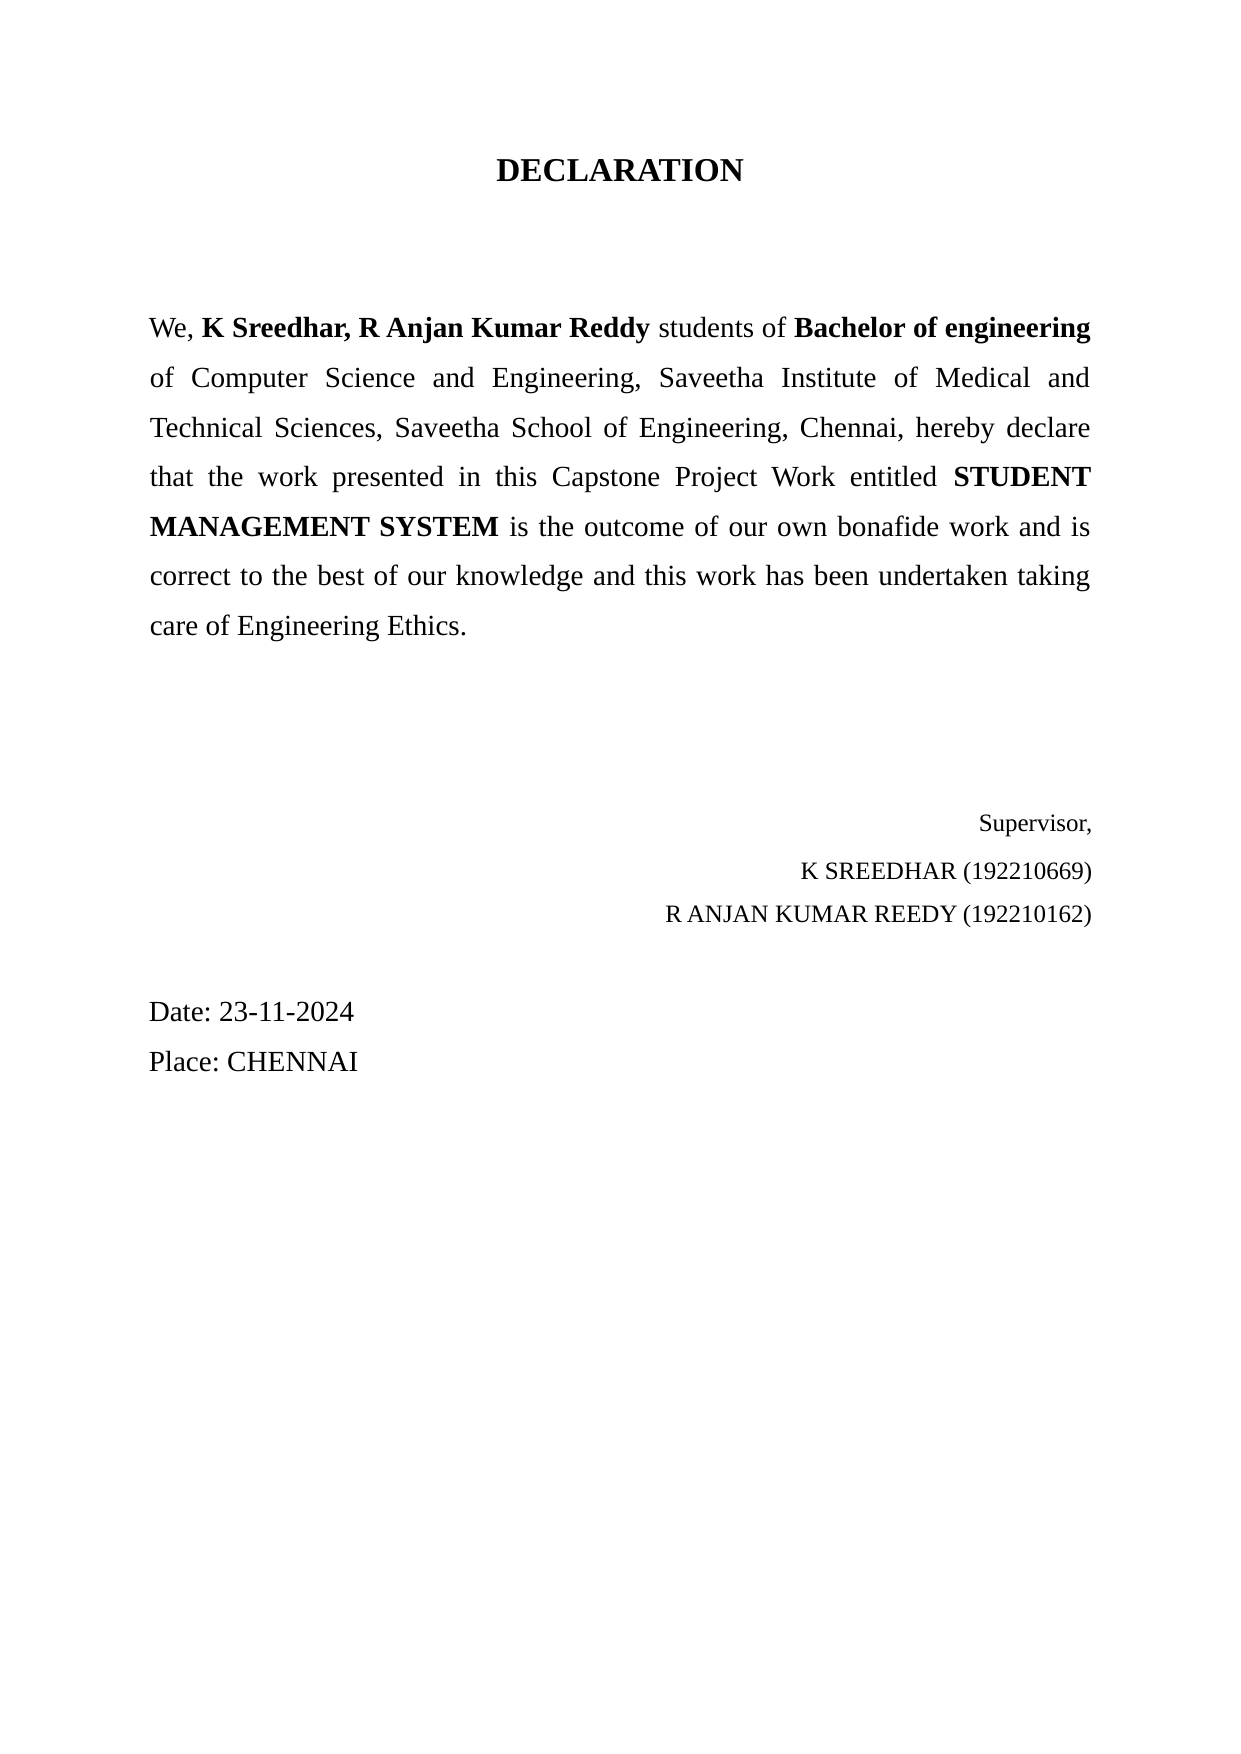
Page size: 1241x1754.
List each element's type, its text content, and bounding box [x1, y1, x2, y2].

text K SREEDHAR (192210669) [150, 856, 1092, 885]
text Date: 23-11-2024 [148, 994, 1091, 1027]
text Supervisor, [150, 808, 1092, 837]
text R ANJAN KUMAR REEDY (192210162) [150, 899, 1092, 928]
subtitle DECLARATION [150, 150, 1090, 188]
text Place: CHENNAI [148, 1044, 1091, 1078]
text We, K Sreedhar, R Anjan Kumar Reddy students of Bachelor of engineering of Computer Science and Engineering, Saveetha Institute of Medical and Technical Sciences, Saveetha School of Engineering, Chennai, hereby declare that the work presented in this Capstone Project Work entitled STUDENT MANAGEMENT SYSTEM is the outcome of our own bonafide work and is correct to the best of our knowledge and this work has been undertaken taking care of Engineering Ethics. [148, 311, 1091, 642]
